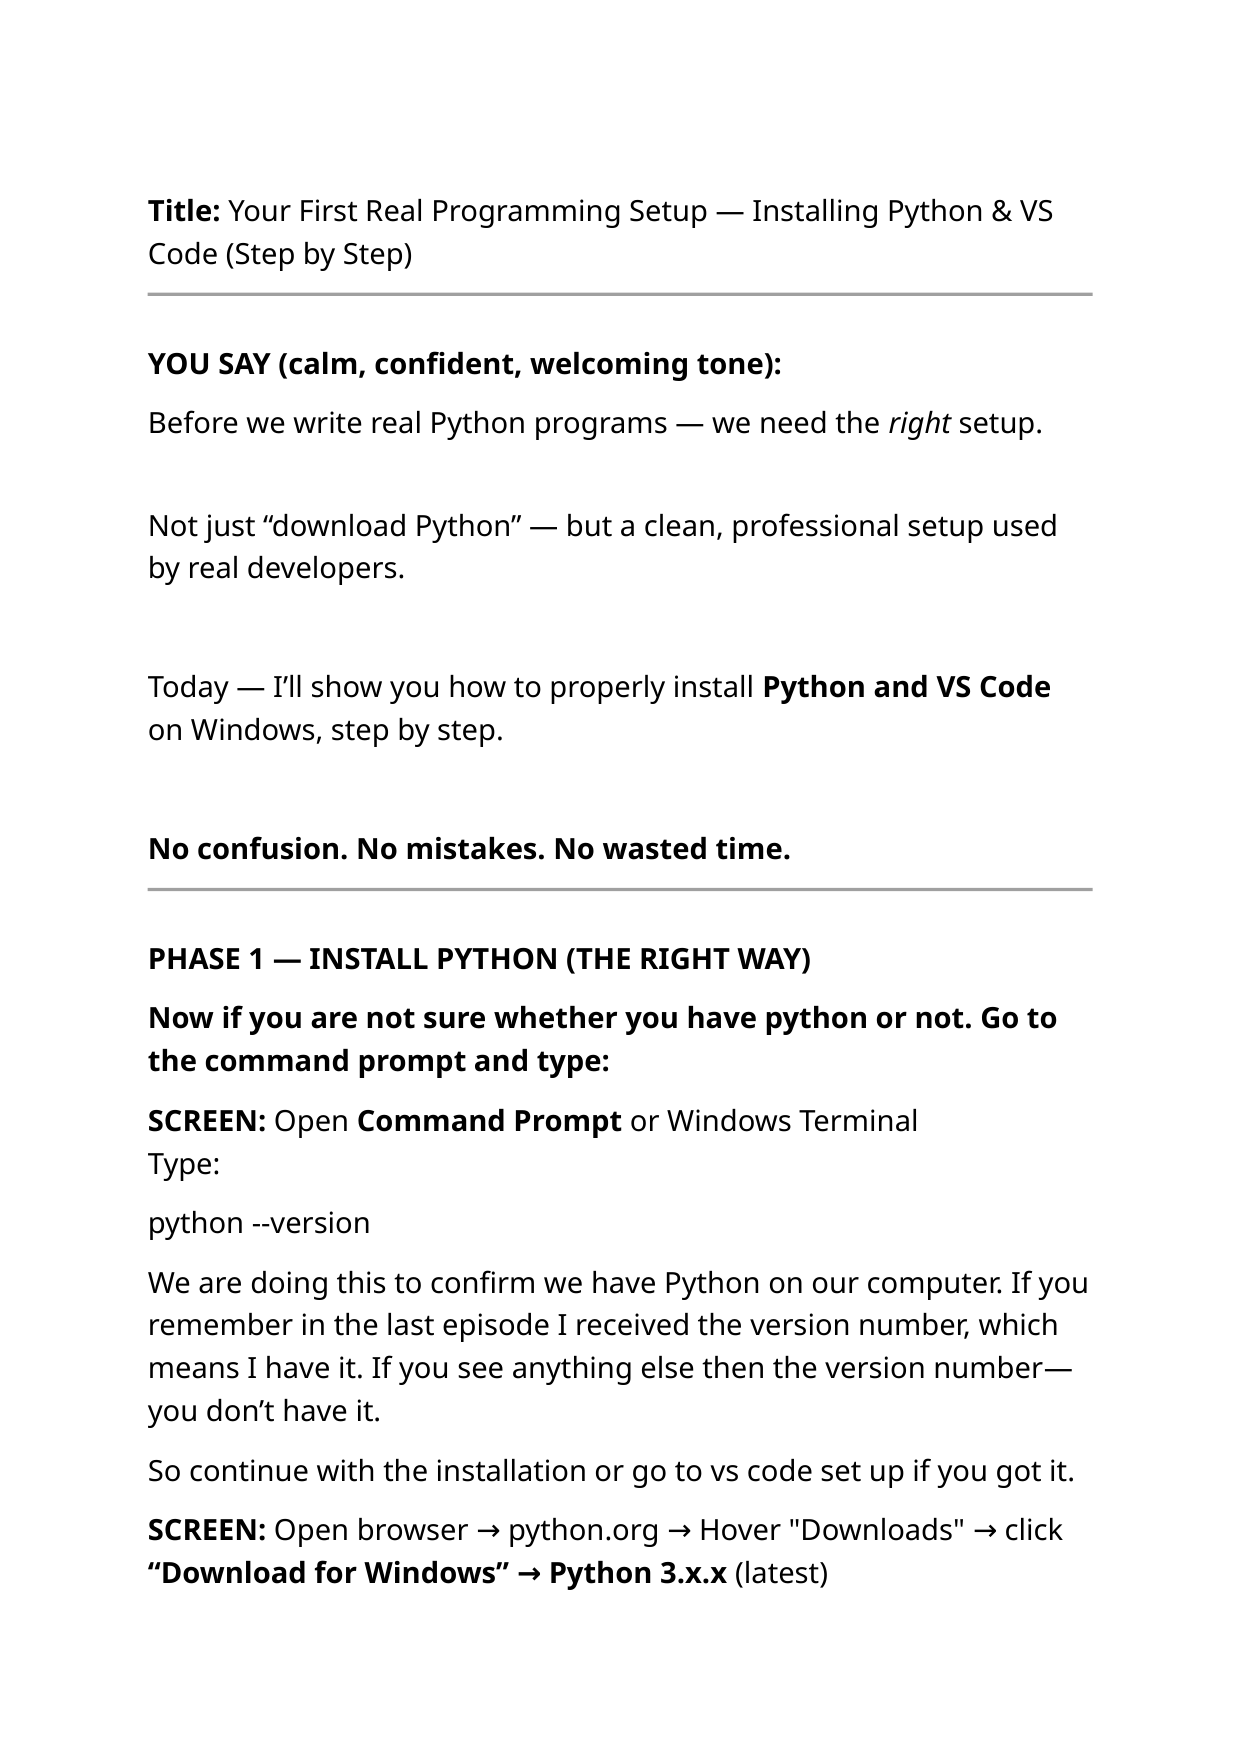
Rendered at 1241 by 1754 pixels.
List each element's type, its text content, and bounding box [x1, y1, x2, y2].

text Not just “download Python” — but a clean, professional setup used by real developers. [148, 462, 1093, 587]
text Today — I’ll show you how to properly install Python and VS Code on Windows, step by step. [148, 667, 1093, 749]
text SCREEN: Open Command Prompt or Windows Terminal Type: [148, 1100, 1093, 1183]
text We are doing this to confirm we have Python on our computer. If you remember in the last episode I received the version number, which means I have it. If you see anything else then the version number— you don’t have it. [148, 1262, 1093, 1430]
text No confusion. No mistakes. No wasted time. [148, 828, 1093, 868]
text python --version [148, 1202, 1093, 1242]
text Before we write real Python programs — we need the right setup. [148, 403, 1093, 442]
text Title: Your First Real Programming Setup — Installing Python & VS Code (Step by Step) [148, 148, 1093, 273]
text SCREEN: Open browser → python.org → Hover "Downloads" → click “Download for Windows” → Python 3.x.x (latest) [148, 1509, 1093, 1592]
text YOU SAY (calm, confident, welcoming tone): [148, 343, 1093, 383]
text So continue with the installation or go to vs code set up if you got it. [148, 1450, 1093, 1489]
text Now if you are not sure whether you have python or not. Go to the command prompt and type: [148, 998, 1093, 1080]
text PHASE 1 — INSTALL PYTHON (THE RIGHT WAY) [148, 938, 1093, 978]
